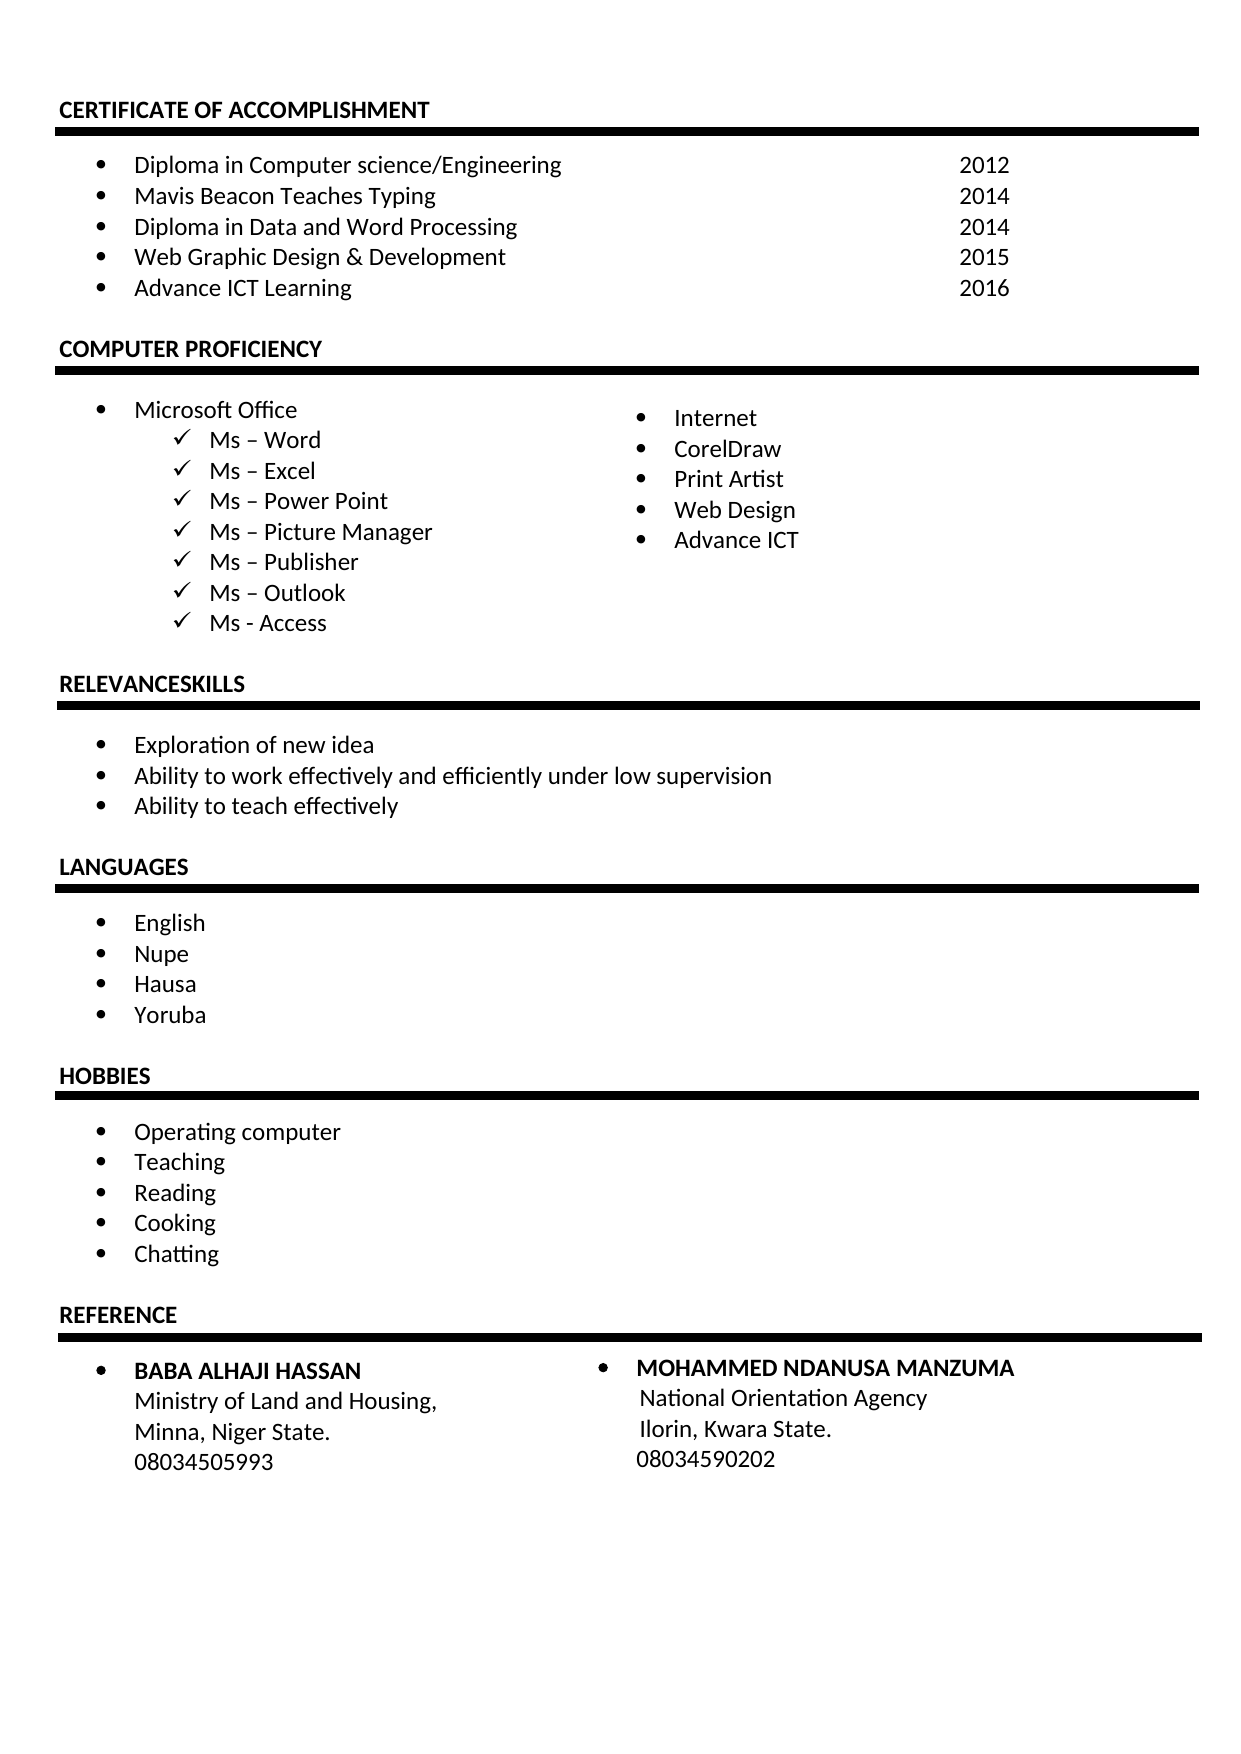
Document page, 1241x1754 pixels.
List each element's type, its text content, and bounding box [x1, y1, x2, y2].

list Ms - Access [172, 607, 1090, 638]
list Hausa [97, 968, 1090, 999]
list Cooking [97, 1207, 1090, 1238]
text COMPUTER PROFICIENCY [59, 333, 1090, 363]
list Mavis Beacon Teaches Typing 2014 [97, 180, 1090, 211]
list Ms – Word [172, 424, 1090, 455]
text HOBBIES [59, 1060, 1090, 1091]
list Web Graphic Design & Development 2015 [97, 241, 1090, 272]
list Microsoft Office [97, 394, 1090, 424]
text RELEVANCESKILLS [59, 668, 1090, 699]
text CERTIFICATE OF ACCOMPLISHMENT [59, 94, 1090, 124]
text Ministry of Land and Housing, [134, 1385, 1090, 1416]
list Ms – Picture Manager [172, 516, 1090, 546]
list Ms – Publisher [172, 546, 1090, 577]
list Exploration of new idea [97, 729, 1090, 760]
list Advance ICT Learning 2016 [97, 272, 1090, 302]
list Ability to teach effectively [97, 791, 1090, 821]
list Diploma in Data and Word Processing 2014 [97, 211, 1090, 241]
text 08034505993 [134, 1446, 1090, 1477]
list Yoruba [97, 999, 1090, 1029]
list Ability to work effectively and efficiently under low supervision [97, 760, 1090, 791]
list Ms – Outlook [172, 577, 1090, 607]
list Operating computer [97, 1116, 1090, 1146]
text Minna, Niger State. [134, 1416, 1090, 1446]
list Ms – Excel [172, 455, 1090, 485]
list Ms – Power Point [172, 485, 1090, 516]
list BABA ALHAJI HASSAN [97, 1355, 1090, 1385]
list English [97, 907, 1090, 938]
list Teaching [97, 1146, 1090, 1177]
list Chatting [97, 1238, 1090, 1268]
list Diploma in Computer science/Engineering 2012 [97, 149, 1090, 180]
text LANGUAGES [59, 852, 1090, 882]
list REFERENCE [59, 1299, 1090, 1329]
list Reading [97, 1177, 1090, 1207]
list Nupe [97, 938, 1090, 968]
